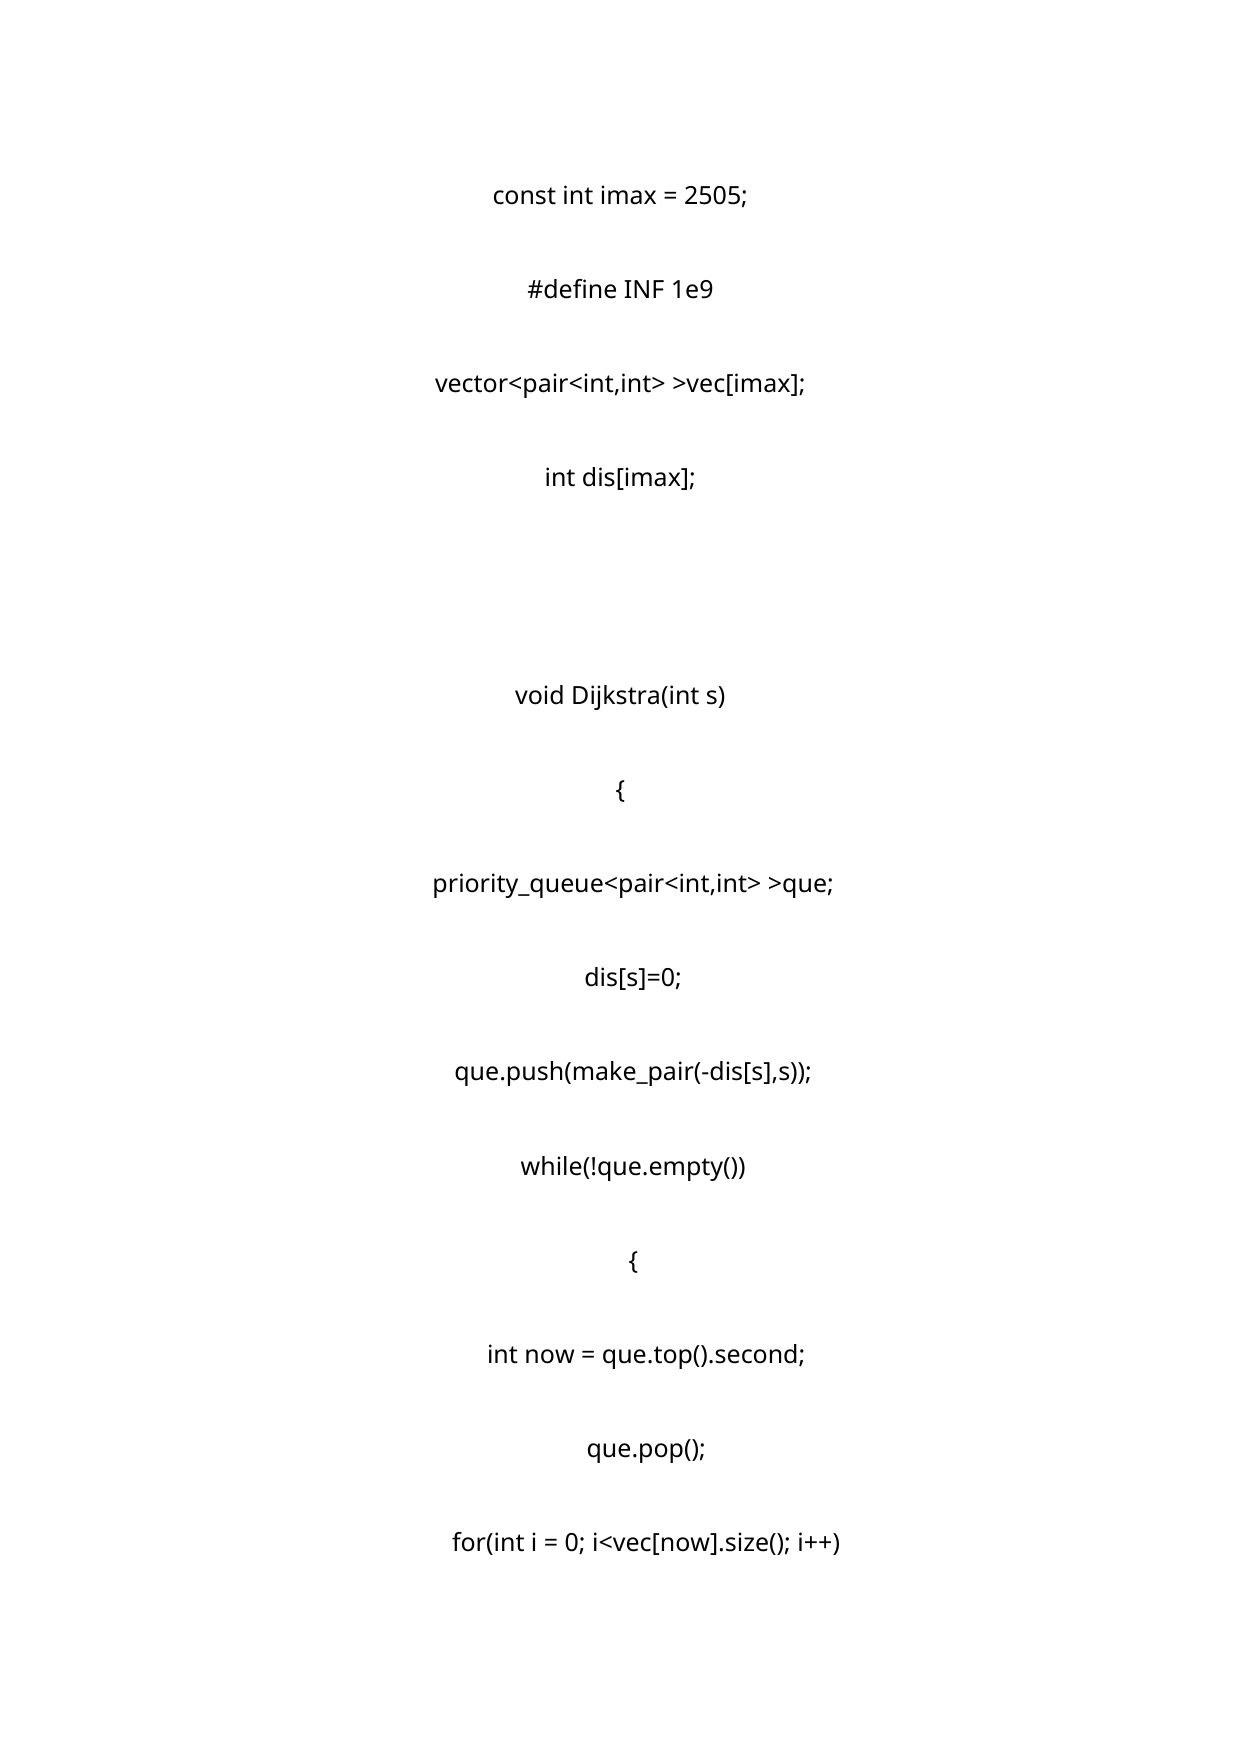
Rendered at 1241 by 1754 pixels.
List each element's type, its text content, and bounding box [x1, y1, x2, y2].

text priority_queue<pair<int,int> >que; [187, 850, 1053, 915]
text for(int i = 0; i<vec[now].size(); i++) [187, 1509, 1053, 1574]
text que.push(make_pair(-dis[s],s)); [187, 1039, 1053, 1104]
text dis[s]=0; [187, 944, 1053, 1009]
text vector<pair<int,int> >vec[imax]; [187, 350, 1053, 415]
text #define INF 1e9 [187, 256, 1053, 321]
text int dis[imax]; [187, 444, 1053, 509]
text { [187, 756, 1053, 821]
text const int imax = 2505; [187, 162, 1053, 227]
text while(!que.empty()) [187, 1133, 1053, 1198]
text int now = que.top().second; [187, 1321, 1053, 1386]
text void Dijkstra(int s) [187, 662, 1053, 727]
text { [187, 1227, 1053, 1292]
text que.pop(); [187, 1415, 1053, 1480]
